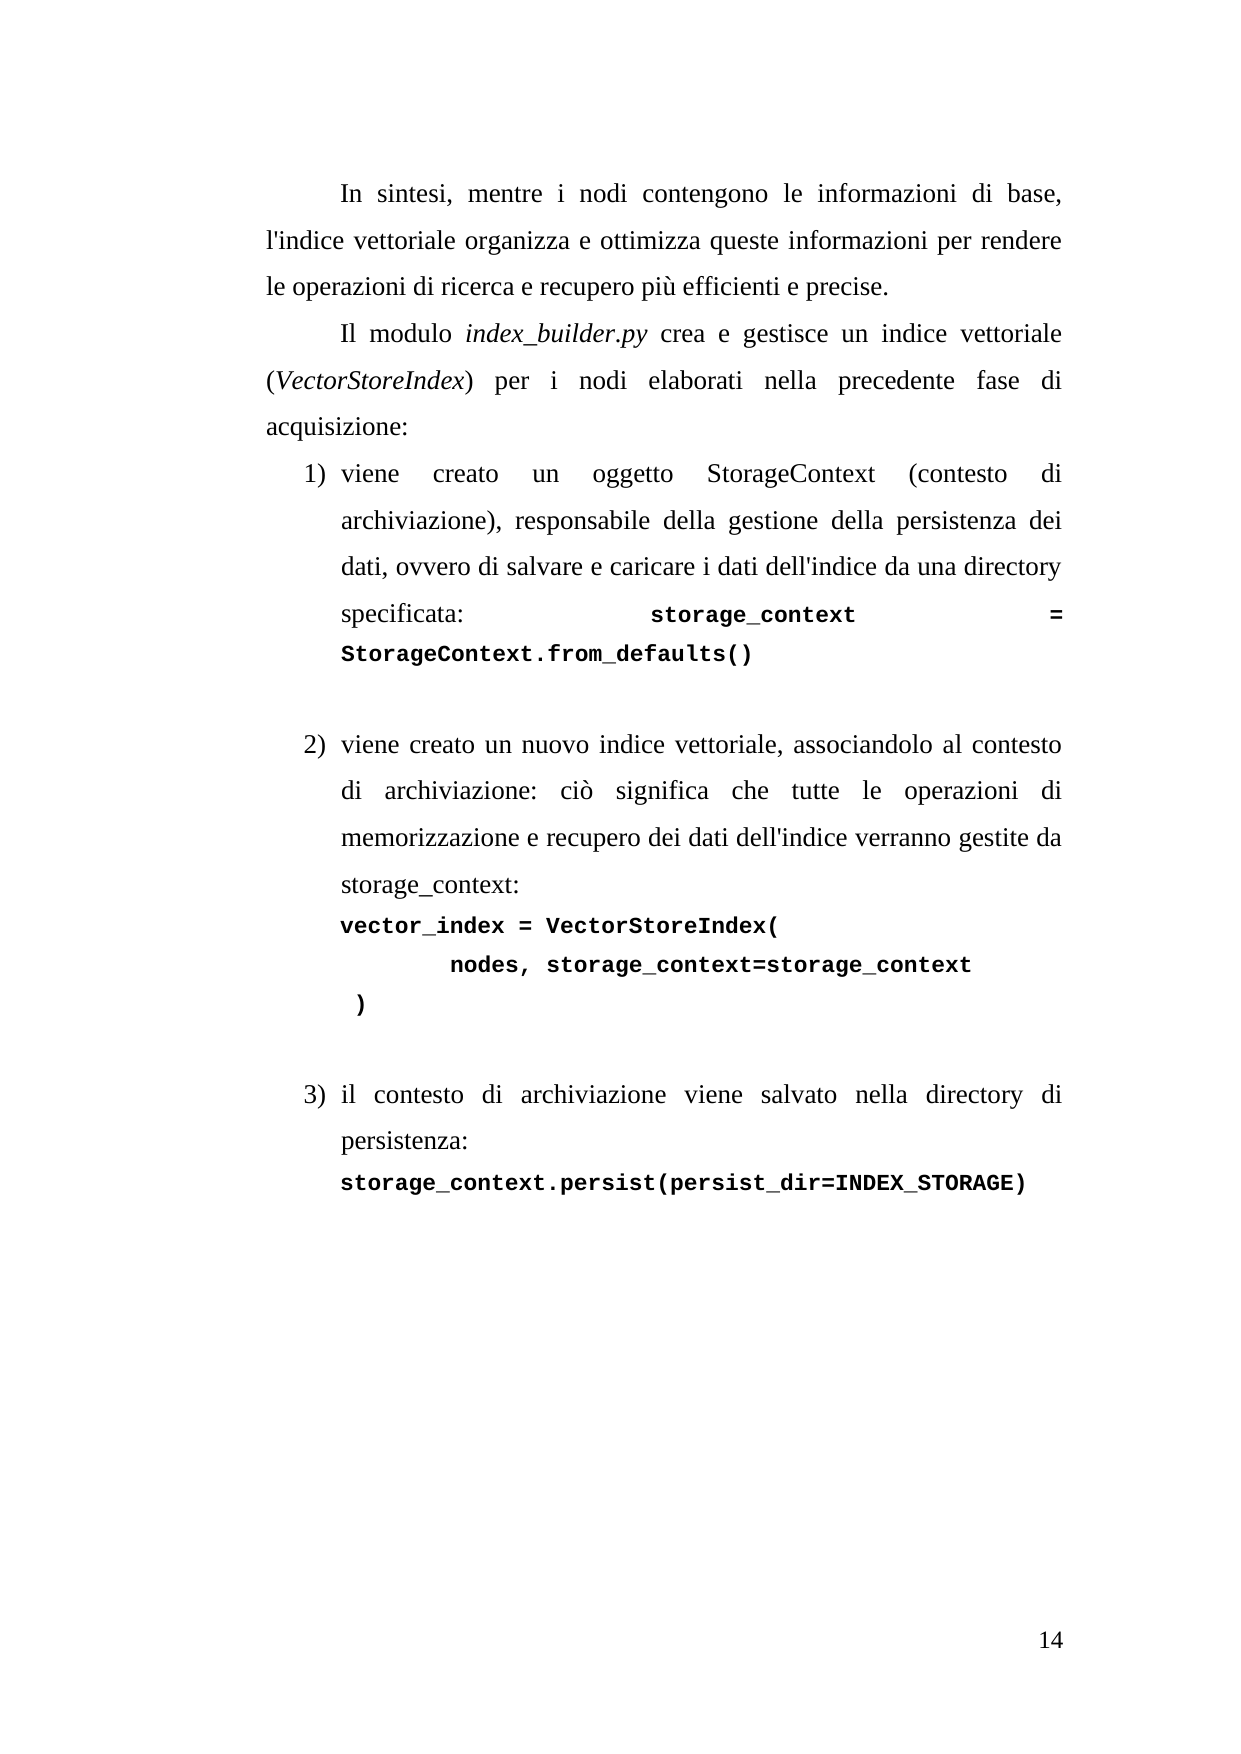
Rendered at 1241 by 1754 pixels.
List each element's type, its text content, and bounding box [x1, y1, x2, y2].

list viene creato un oggetto StorageContext (contesto di archiviazione), responsabile della gestione della persistenza dei dati, ovvero di salvare e caricare i dati dell'indice da una directory specificata: storage_context = StorageContext.from_defaults() [303, 457, 1063, 668]
text vector_index = VectorStoreIndex( [340, 914, 1063, 940]
list il contesto di archiviazione viene salvato nella directory di persistenza: [303, 1078, 1063, 1156]
text nodes, storage_context=storage_context [340, 953, 1063, 979]
text In sintesi, mentre i nodi contengono le informazioni di base, l'indice vettoriale organizza e ottimizza queste informazioni per rendere le operazioni di ricerca e recupero più efficienti e precise. [266, 177, 1063, 302]
text ) [340, 992, 1063, 1018]
text storage_context.persist(persist_dir=INDEX_STORAGE) [340, 1171, 1063, 1197]
list viene creato un nuovo indice vettoriale, associandolo al contesto di archiviazione: ciò significa che tutte le operazioni di memorizzazione e recupero dei dati dell'indice verranno gestite da storage_context: [303, 728, 1063, 899]
text Il modulo index_builder.py crea e gestisce un indice vettoriale (VectorStoreIndex) per i nodi elaborati nella precedente fase di acquisizione: [266, 317, 1063, 442]
